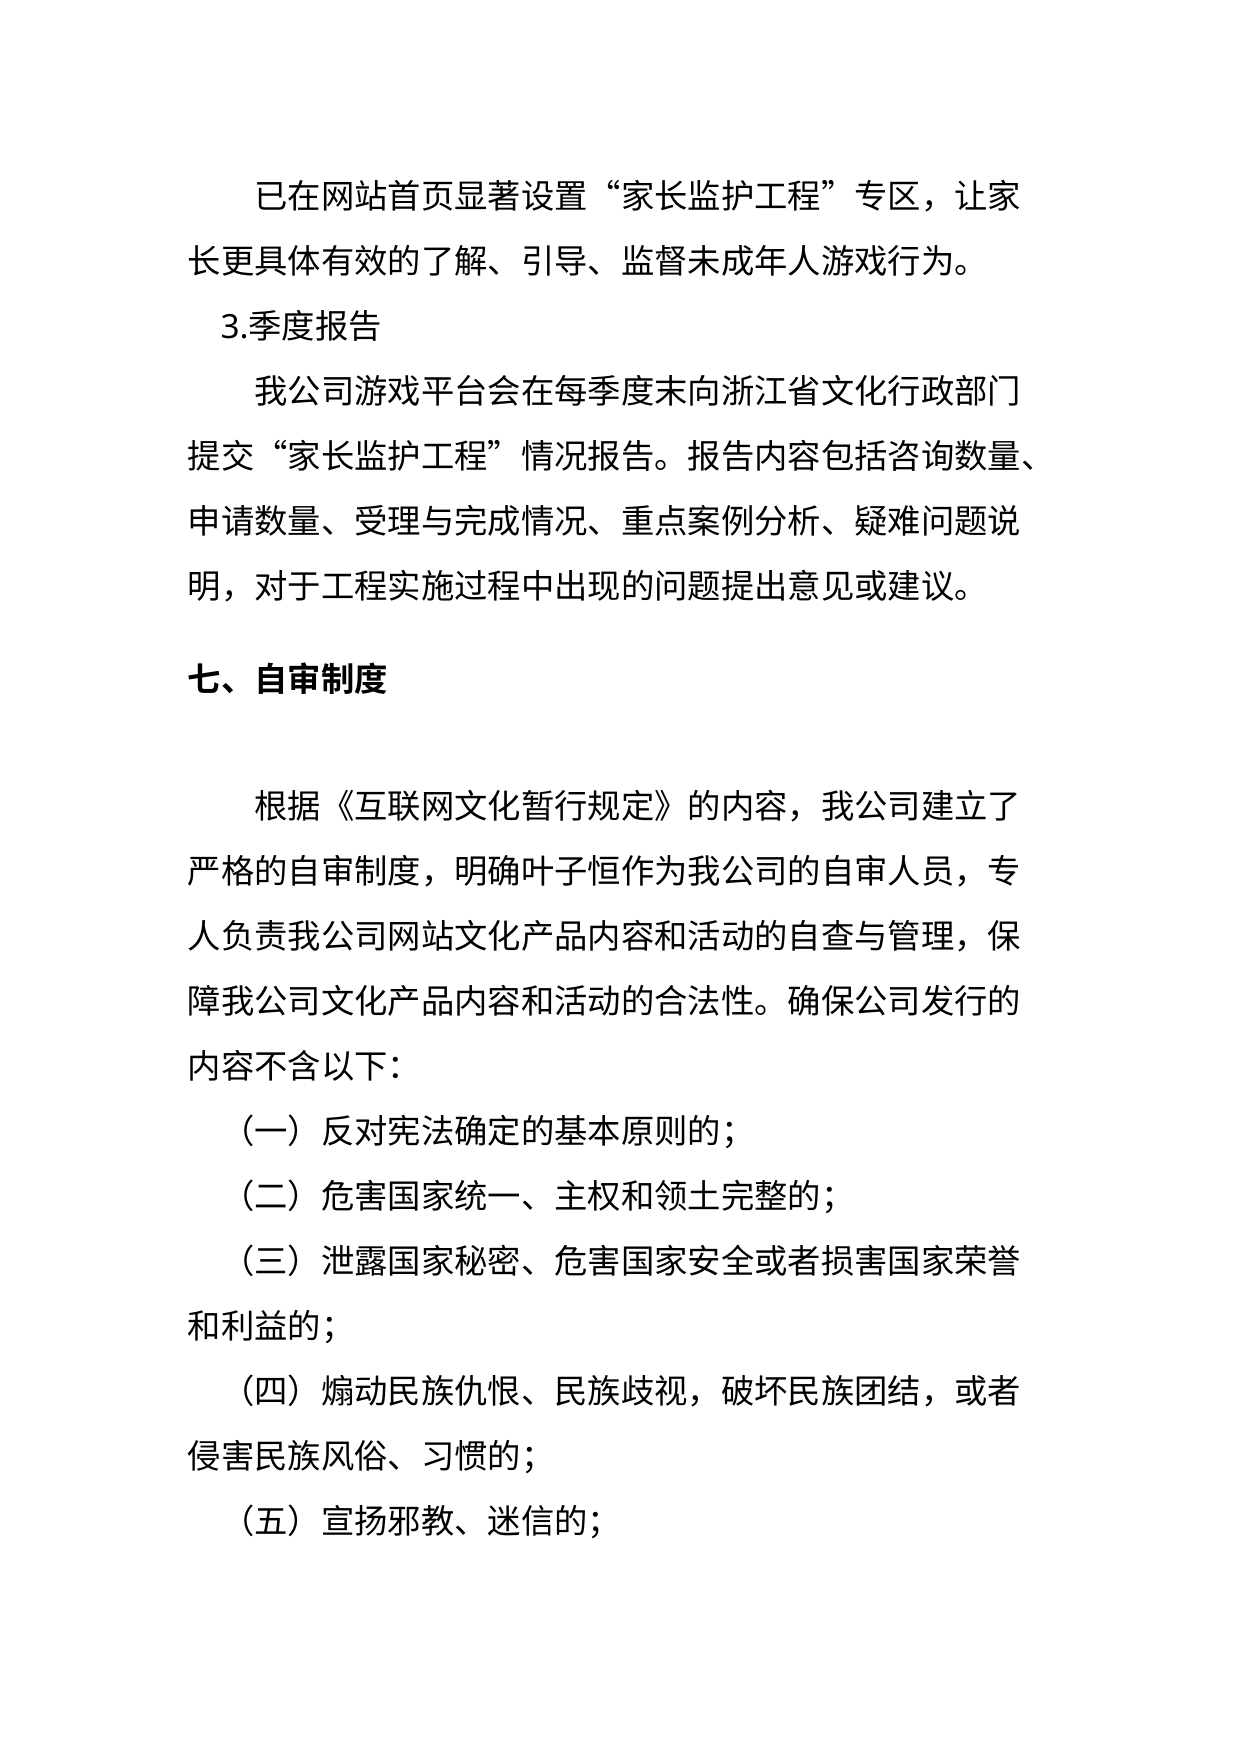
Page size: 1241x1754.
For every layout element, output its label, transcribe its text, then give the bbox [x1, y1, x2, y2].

text （二）危害国家统一、主权和领土完整的； [187, 1161, 1053, 1226]
text 已在网站首页显著设置“家长监护工程”专区，让家长更具体有效的了解、引导、监督未成年人游戏行为。 [187, 162, 1053, 292]
text 我公司游戏平台会在每季度末向浙江省文化行政部门提交“家长监护工程”情况报告。报告内容包括咨询数量、申请数量、受理与完成情况、重点案例分析、疑难问题说明，对于工程实施过程中出现的问题提出意见或建议。 [187, 357, 1053, 617]
text （三）泄露国家秘密、危害国家安全或者损害国家荣誉和利益的； [187, 1226, 1053, 1356]
list 季度报告 [220, 292, 1053, 357]
text （五）宣扬邪教、迷信的； [187, 1486, 1053, 1551]
text 根据《互联网文化暂行规定》的内容，我公司建立了严格的自审制度，明确叶子恒作为我公司的自审人员，专人负责我公司网站文化产品内容和活动的自查与管理，保障我公司文化产品内容和活动的合法性。确保公司发行的内容不含以下： [187, 771, 1053, 1096]
text （四）煽动民族仇恨、民族歧视，破坏民族团结，或者侵害民族风俗、习惯的； [187, 1356, 1053, 1486]
text （一）反对宪法确定的基本原则的； [187, 1096, 1053, 1161]
subtitle 七、自审制度 [187, 644, 1053, 709]
